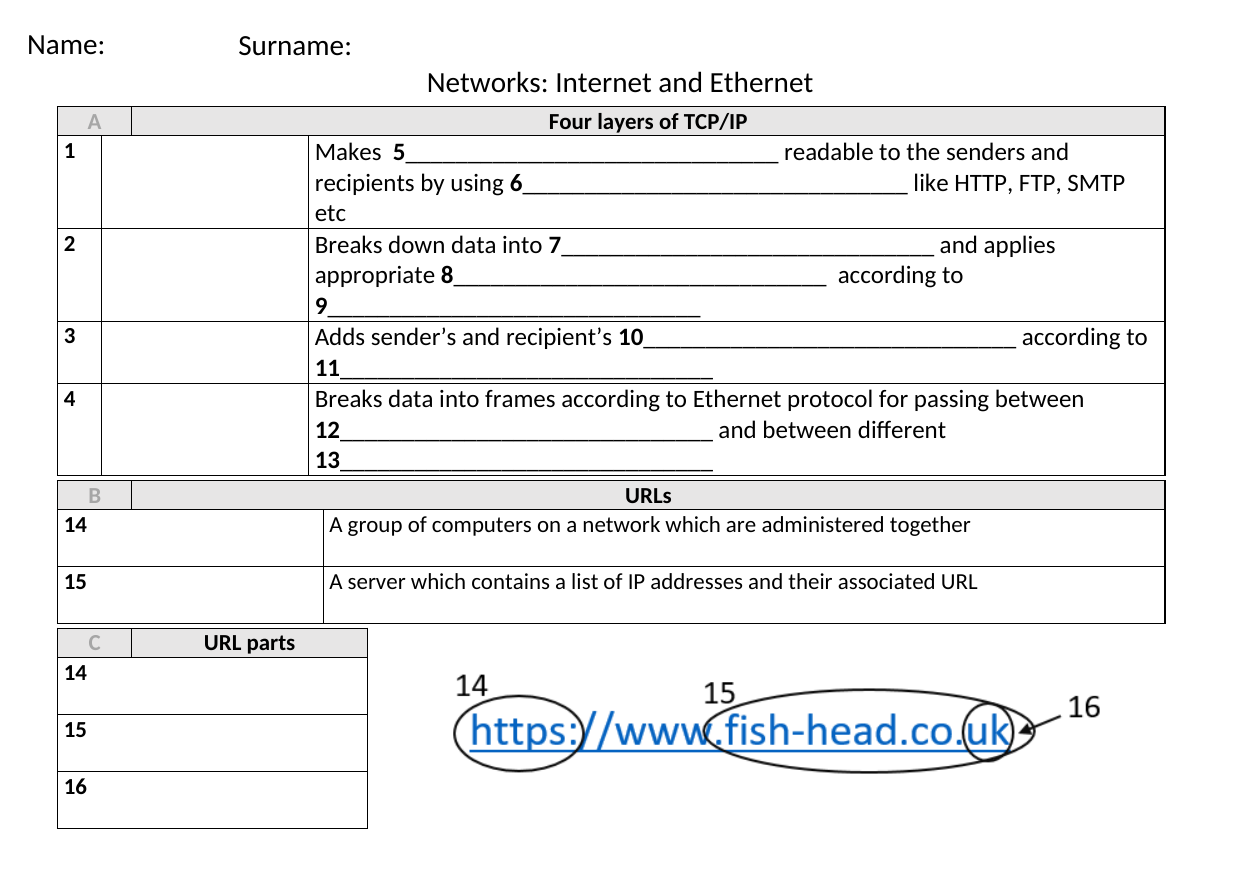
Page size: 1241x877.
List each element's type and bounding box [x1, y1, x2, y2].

picture [422, 651, 1116, 785]
